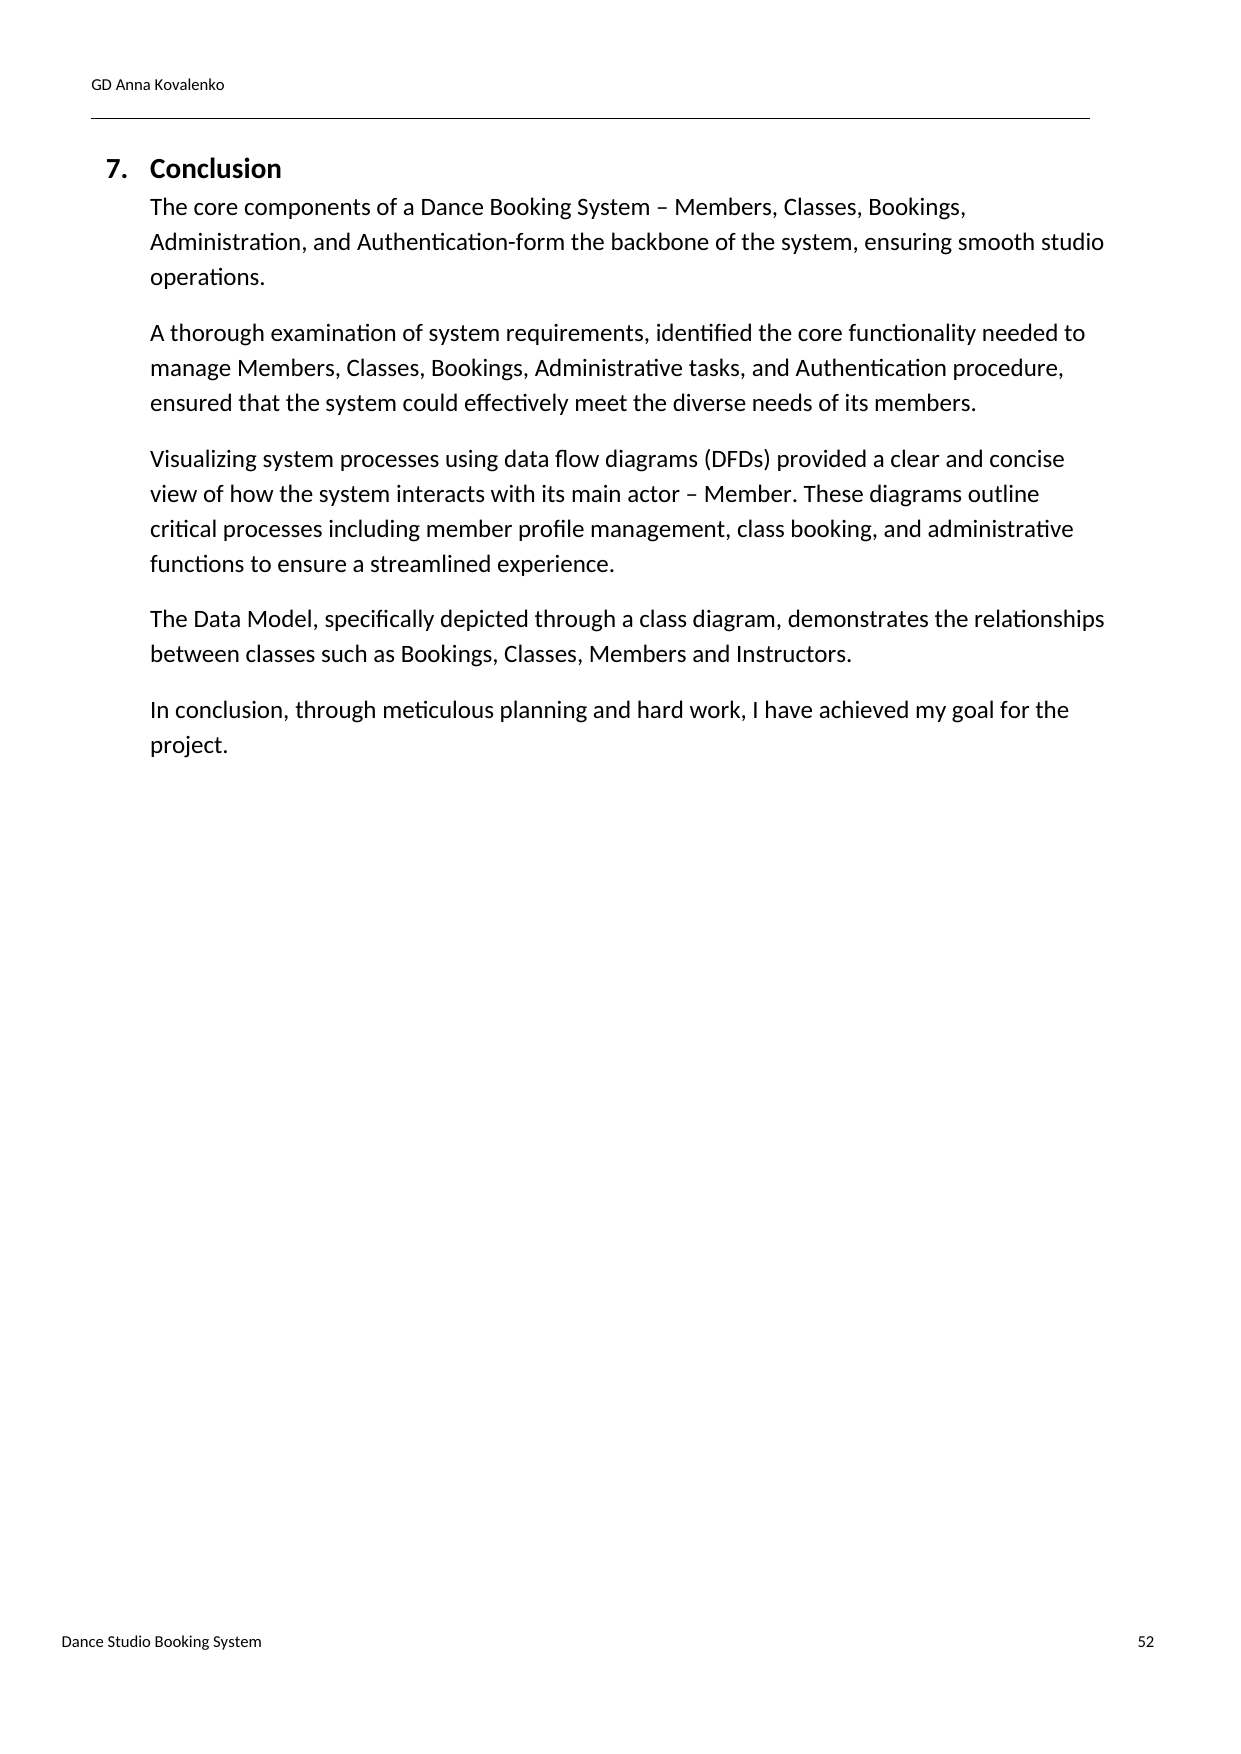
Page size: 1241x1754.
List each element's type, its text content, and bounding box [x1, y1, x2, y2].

text Visualizing system processes using data flow diagrams (DFDs) provided a clear and concise view of how the system interacts with its main actor – Member. These diagrams outline critical processes including member profile management, class booking, and administrative functions to ensure a streamlined experience. [150, 443, 1107, 578]
text In conclusion, through meticulous planning and hard work, I have achieved my goal for the project. [150, 694, 1107, 760]
text The core components of a Dance Booking System – Members, Classes, Bookings, Administration, and Authentication-form the backbone of the system, ensuring smooth studio operations. [150, 191, 1107, 292]
text The Data Model, specifically depicted through a class diagram, demonstrates the relationships between classes such as Bookings, Classes, Members and Instructors. [150, 604, 1107, 669]
subtitle Conclusion [106, 150, 1107, 186]
text A thorough examination of system requirements, identified the core functionality needed to manage Members, Classes, Bookings, Administrative tasks, and Authentication procedure, ensured that the system could effectively meet the diverse needs of its members. [150, 317, 1107, 417]
